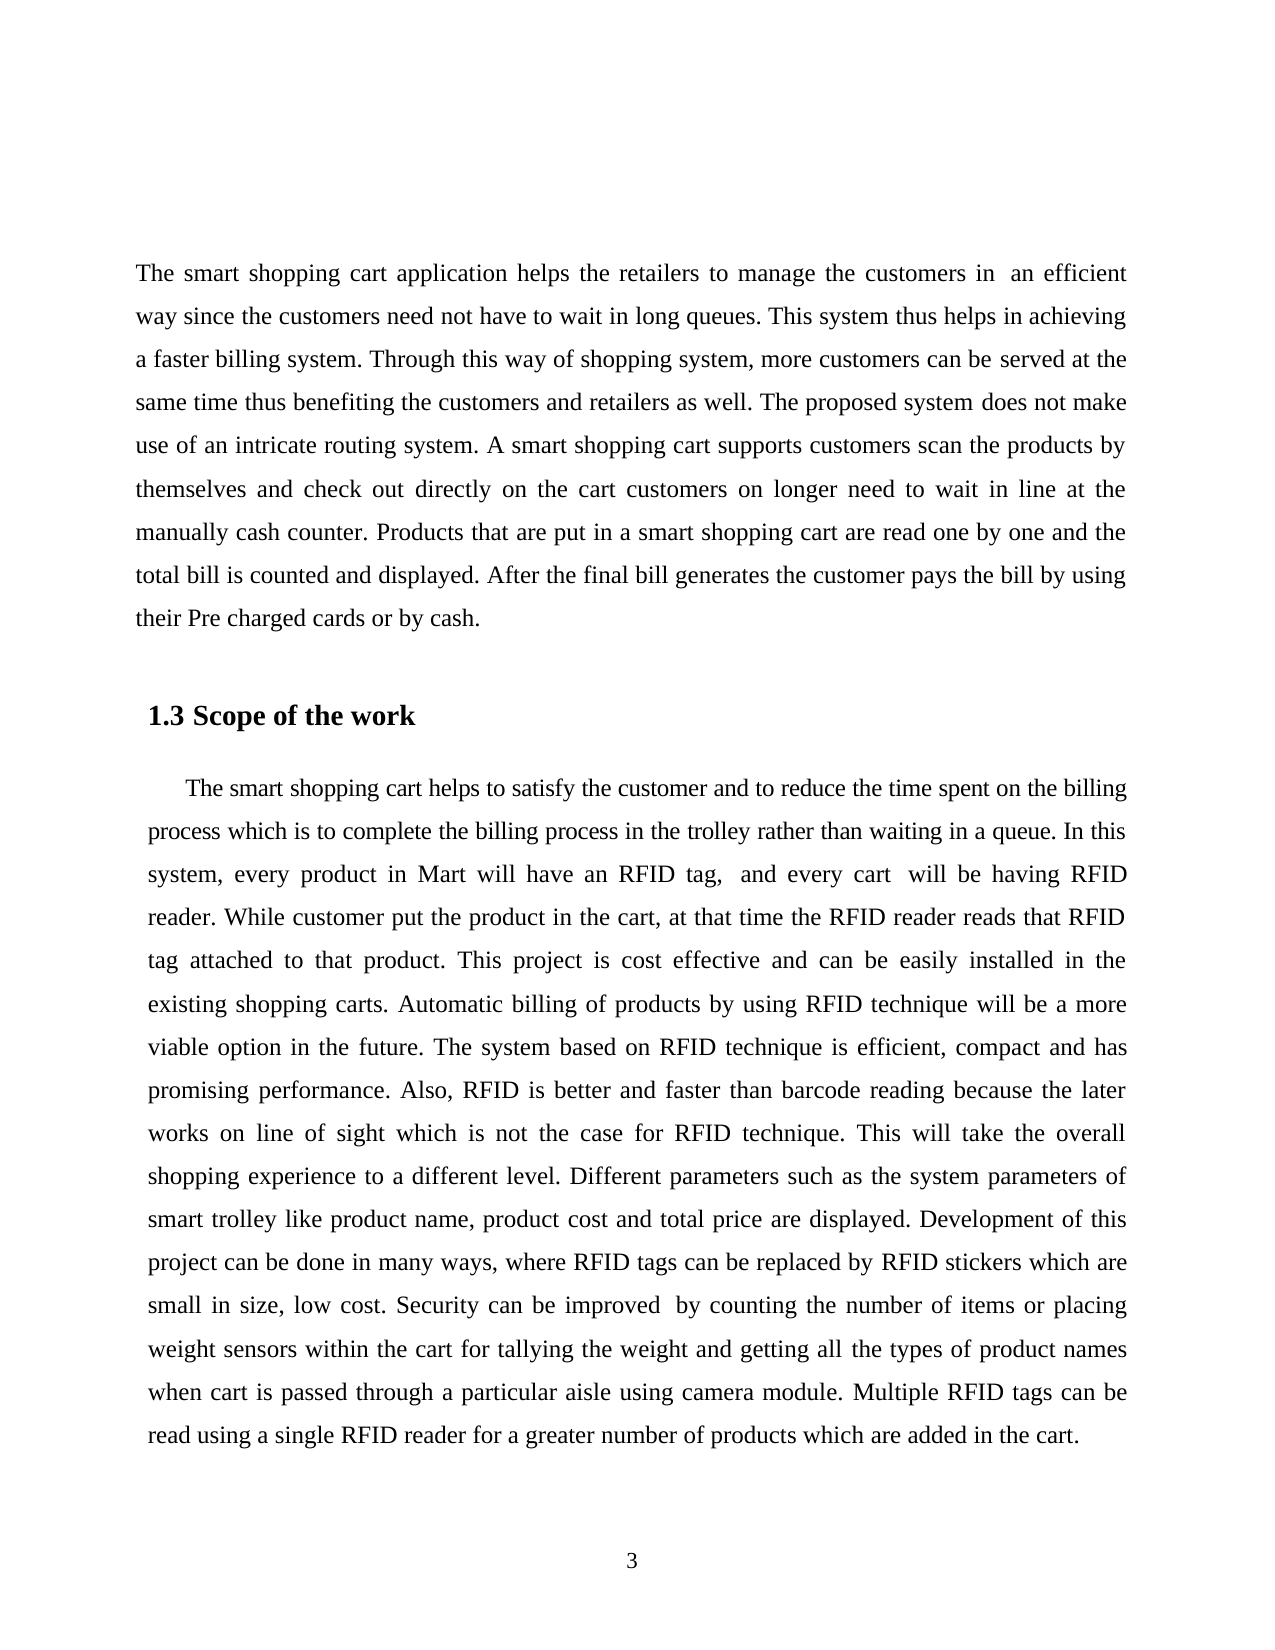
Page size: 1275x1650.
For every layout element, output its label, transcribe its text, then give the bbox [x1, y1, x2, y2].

text The smart shopping cart helps to satisfy the customer and to reduce the time spent on the billing process which is to complete the billing process in the trolley rather than waiting in a queue. In this system, every product in Mart will have an RFID tag, and every cart will be having RFID reader. While customer put the product in the cart, at that time the RFID reader reads that RFID tag attached to that product. This project is cost effective and can be easily installed in the existing shopping carts. Automatic billing of products by using RFID technique will be a more viable option in the future. The system based on RFID technique is efficient, compact and has promising performance. Also, RFID is better and faster than barcode reading because the later works on line of sight which is not the case for RFID technique. This will take the overall shopping experience to a different level. Different parameters such as the system parameters of smart trolley like product name, product cost and total price are displayed. Development of this project can be done in many ways, where RFID tags can be replaced by RFID stickers which are small in size, low cost. Security can be improved by counting the number of items or placing weight sensors within the cart for tallying the weight and getting all the types of product names when cart is passed through a particular aisle using camera module. Multiple RFID tags can be read using a single RFID reader for a greater number of products which are added in the cart. [148, 773, 1127, 1449]
text The smart shopping cart application helps the retailers to manage the customers in an efficient way since the customers need not have to wait in long queues. This system thus helps in achieving a faster billing system. Through this way of shopping system, more customers can be served at the same time thus benefiting the customers and retailers as well. The proposed system does not make use of an intricate routing system. A smart shopping cart supports customers scan the products by themselves and check out directly on the cart customers on longer need to wait in line at the manually cash counter. Products that are put in a smart shopping cart are read one by one and the total bill is counted and displayed. After the final bill generates the customer pays the bill by using their Pre charged cards or by cash. [135, 258, 1127, 632]
subtitle Scope of the work [148, 698, 1181, 731]
